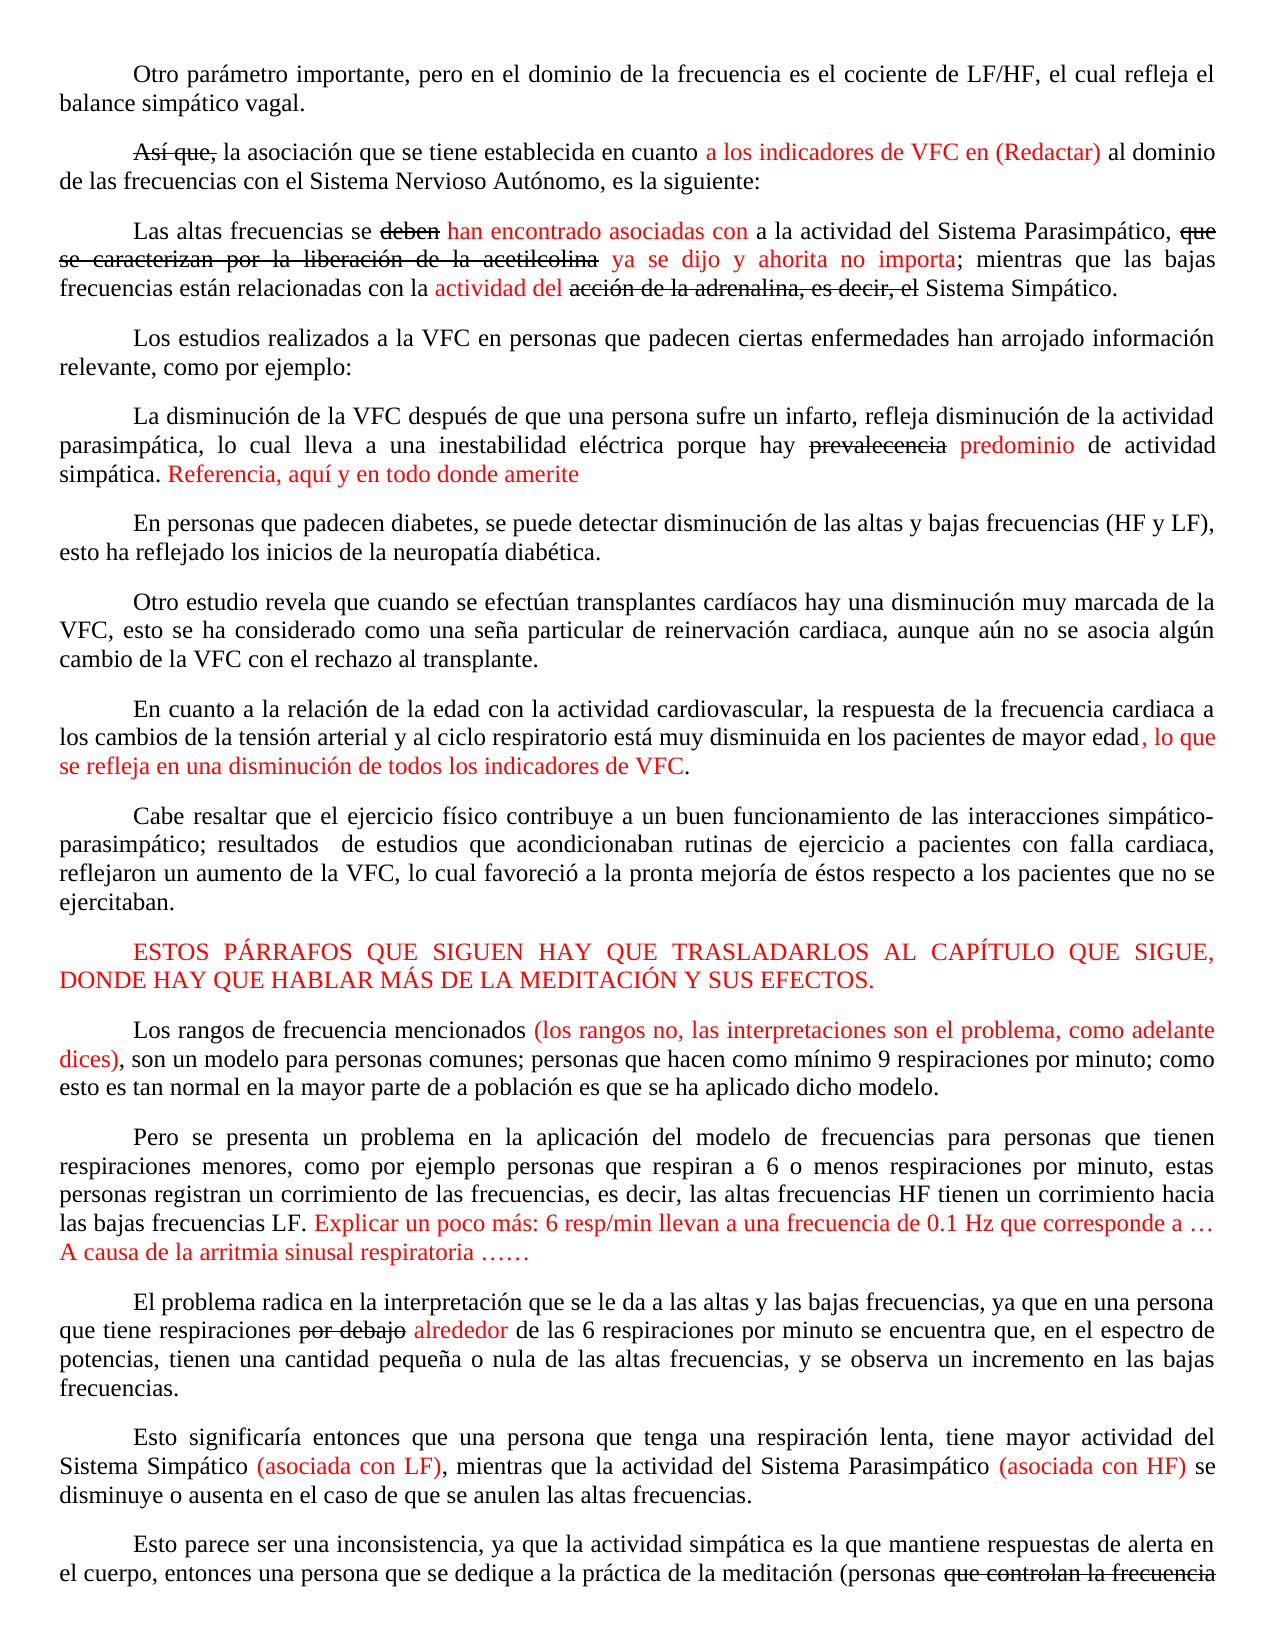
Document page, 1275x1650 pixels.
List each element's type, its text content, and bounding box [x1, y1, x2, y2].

text En personas que padecen diabetes, se puede detectar disminución de las altas y bajas frecuencias (HF y LF), esto ha reflejado los inicios de la neuropatía diabética. [59, 508, 1216, 566]
text La disminución de después de que una persona sufre un infarto, refleja disminución de la actividad parasimpática, lo cual lleva a una inestabilidad eléctrica porque hay prevalecencia predominio de actividad simpática. Referencia, aquí y en todo donde amerite [59, 401, 1216, 487]
text Esto significaría entonces que una persona que tenga una respiración lenta, tiene mayor actividad del Sistema Simpático (asociada con LF), mientras que la actividad del Sistema Parasimpático (asociada con HF) se disminuye o ausenta en el caso de que se anulen las altas frecuencias. [59, 1422, 1216, 1509]
text ESTOS PÁRRAFOS QUE SIGUEN HAY QUE TRASLADARLOS AL CAPÍTULO QUE SIGUE, DONDE HAY QUE HABLAR MÁS DE SUS EFECTOS. [59, 937, 1216, 994]
text Cabe resaltar que el ejercicio físico contribuye a un buen funcionamiento de las interacciones simpático-parasimpático; resultados de estudios que acondicionaban rutinas de ejercicio a pacientes con falla cardiaca, reflejaron un aumento de , lo cual favoreció a la pronta mejoría de éstos respecto a los pacientes que no se ejercitaban. [59, 801, 1216, 916]
text Otro parámetro importante, pero en el dominio de la frecuencia es el cociente de LF/HF, el cual refleja el balance simpático vagal. [59, 59, 1216, 117]
text Así que, la asociación que se tiene establecida en cuanto a los indicadores de VFC en (Redactar) al dominio de las frecuencias con el Sistema Nervioso Autónomo, es la siguiente: [59, 137, 1216, 195]
text Otro estudio revela que cuando se efectúan transplantes cardíacos hay una disminución muy marcada de , esto se ha considerado como una seña particular de reinervación cardiaca, aunque aún no se asocia algún cambio de con el rechazo al transplante. [59, 587, 1216, 673]
text Las altas frecuencias se deben han encontrado asociadas con a la actividad del Sistema Parasimpático, que se caracterizan por la liberación de la acetilcolina ya se dijo y ahorita no importa; mientras que las bajas frecuencias están relacionadas con la actividad del acción de la adrenalina, es decir, el Sistema Simpático. [59, 216, 1216, 302]
text Los estudios realizados a en personas que padecen ciertas enfermedades han arrojado información relevante, como por ejemplo: [59, 323, 1216, 380]
text Pero se presenta un problema en la aplicación del modelo de frecuencias para personas que tienen respiraciones menores, como por ejemplo personas que respiran a 6 o menos respiraciones por minuto, estas personas registran un corrimiento de las frecuencias, es decir, las altas frecuencias HF tienen un corrimiento hacia las bajas frecuencias LF. Explicar un poco más: 6 resp/min llevan a una frecuencia de 0.1 Hz que corresponde a … A causa de la arritmia sinusal respiratoria …… [59, 1122, 1216, 1266]
text Los rangos de frecuencia mencionados (los rangos no, las interpretaciones son el problema, como adelante dices), son un modelo para personas comunes; personas que hacen como mínimo 9 respiraciones por minuto; como esto es tan normal en la mayor parte de a población es que se ha aplicado dicho modelo. [59, 1015, 1216, 1101]
text El problema radica en la interpretación que se le da a las altas y las bajas frecuencias, ya que en una persona que tiene respiraciones por debajo alrededor de las 6 respiraciones por minuto se encuentra que, en el espectro de potencias, tienen una cantidad pequeña o nula de las altas frecuencias, y se observa un incremento en las bajas frecuencias. [59, 1287, 1216, 1402]
text En cuanto a la relación de la edad con la actividad cardiovascular, la respuesta de la frecuencia cardiaca a los cambios de la tensión arterial y al ciclo respiratorio está muy disminuida en los pacientes de mayor edad, lo que se refleja en una disminución de todos los indicadores de VFC. [59, 694, 1216, 780]
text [59, 1529, 1216, 1587]
